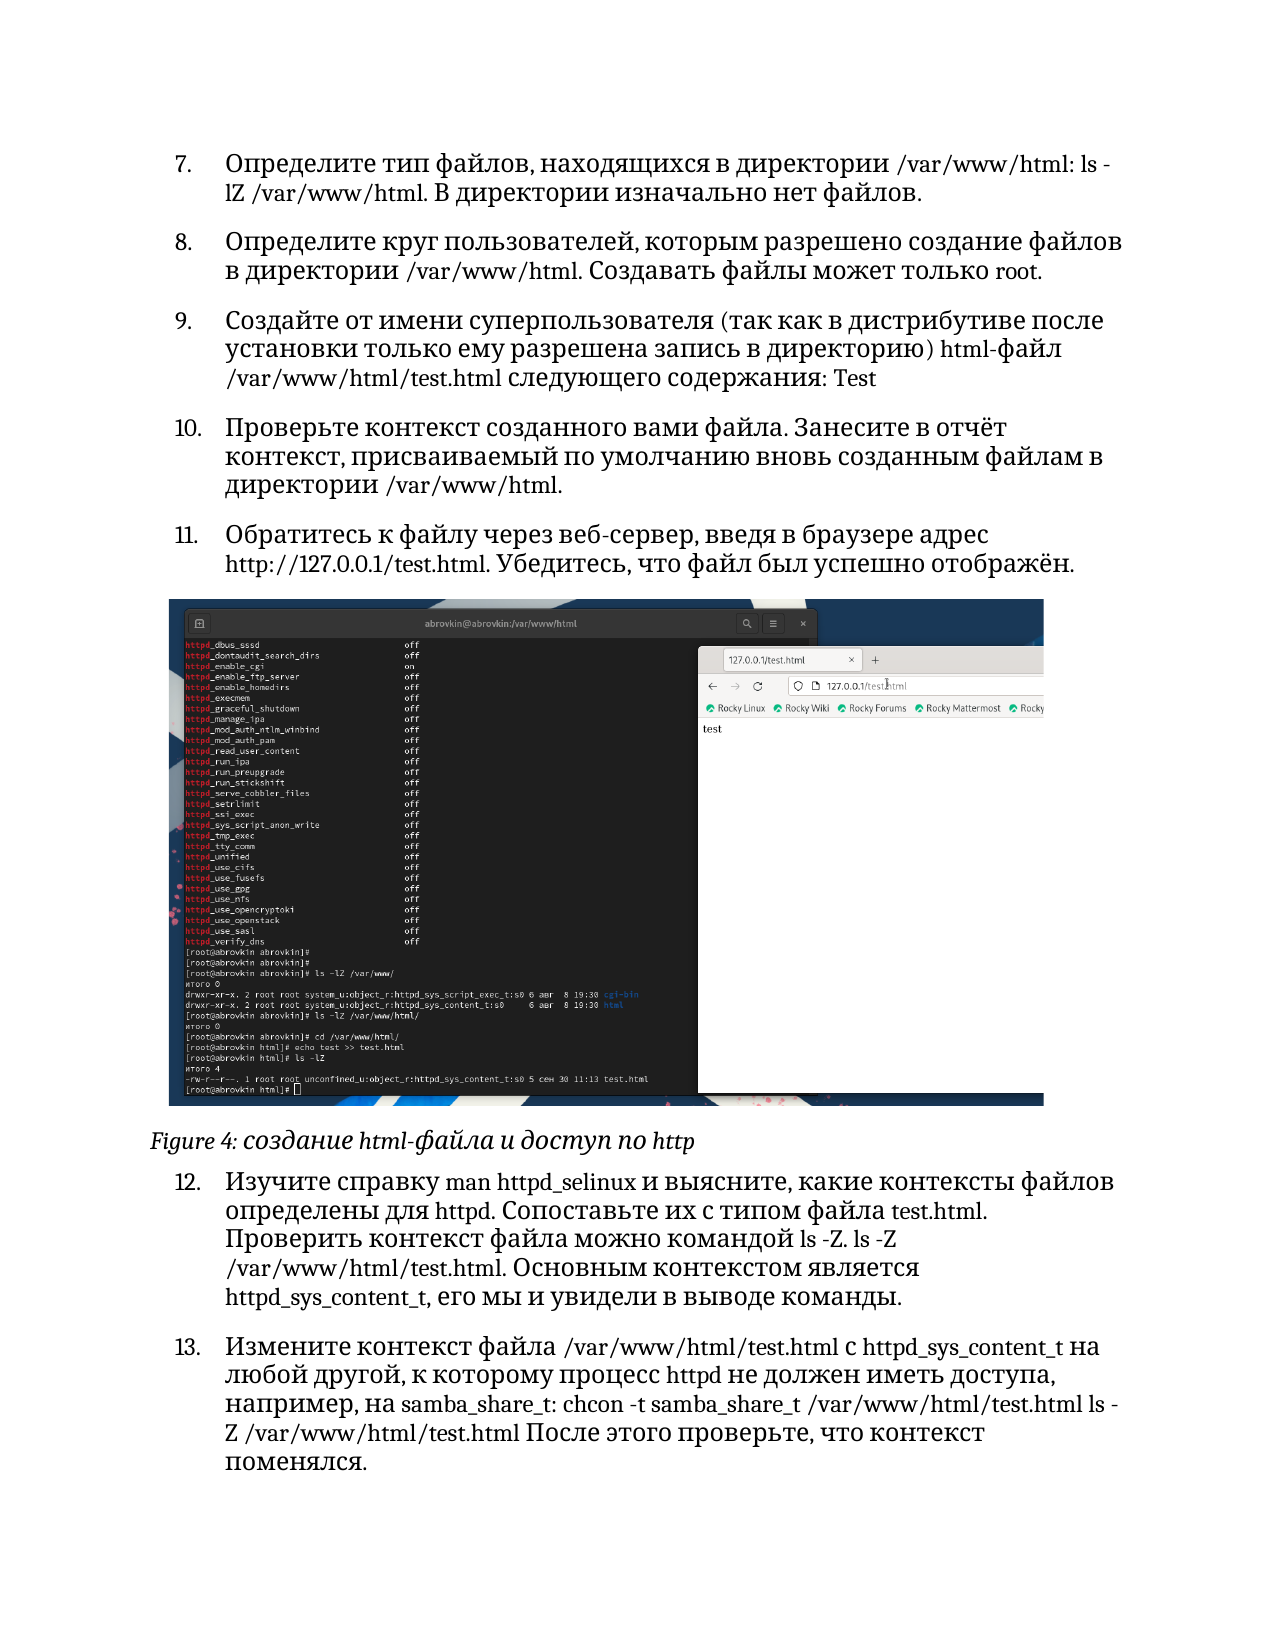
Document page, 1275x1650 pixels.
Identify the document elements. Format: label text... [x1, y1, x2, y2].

picture [168, 599, 1044, 1106]
list Определите круг пользователей, которым разрешено создание файлов в директории /var/www/html. Создавать файлы может только root. [175, 228, 1125, 286]
list Обратитесь к файлу через веб-сервер, введя в браузере адрес http://127.0.0.1/test.html. Убедитесь, что файл был успешно отображён. [175, 521, 1125, 578]
list Изучите справку man httpd_selinux и выясните, какие контексты файлов определены для httpd. Сопоставьте их с типом файла test.html. Проверить контекст файла можно командой ls -Z. ls -Z /var/www/html/test.html. Основным контекстом является httpd_sys_content_t, его мы и увидели в выводе команды. [175, 1168, 1125, 1312]
list Измените контекст файла /var/www/html/test.html с httpd_sys_content_t на любой другой, к которому процесс httpd не должен иметь доступа, например, на samba_share_t: chcon -t samba_share_t /var/www/html/test.html ls -Z /var/www/html/test.html После этого проверьте, что контекст поменялся. [175, 1332, 1125, 1476]
text Figure 4: создание html-файла и доступ по http [150, 1127, 1125, 1155]
list Определите тип файлов, находящихся в директории /var/www/html: ls -lZ /var/www/html. В директории изначально нет файлов. [175, 150, 1125, 207]
list Проверьте контекст созданного вами файла. Занесите в отчёт контекст, присваиваемый по умолчанию вновь созданным файлам в директории /var/www/html. [175, 414, 1125, 500]
list Создайте от имени суперпользователя (так как в дистрибутиве после установки только ему разрешена запись в директорию) html-файл /var/www/html/test.html следующего содержания: Test [175, 307, 1125, 393]
